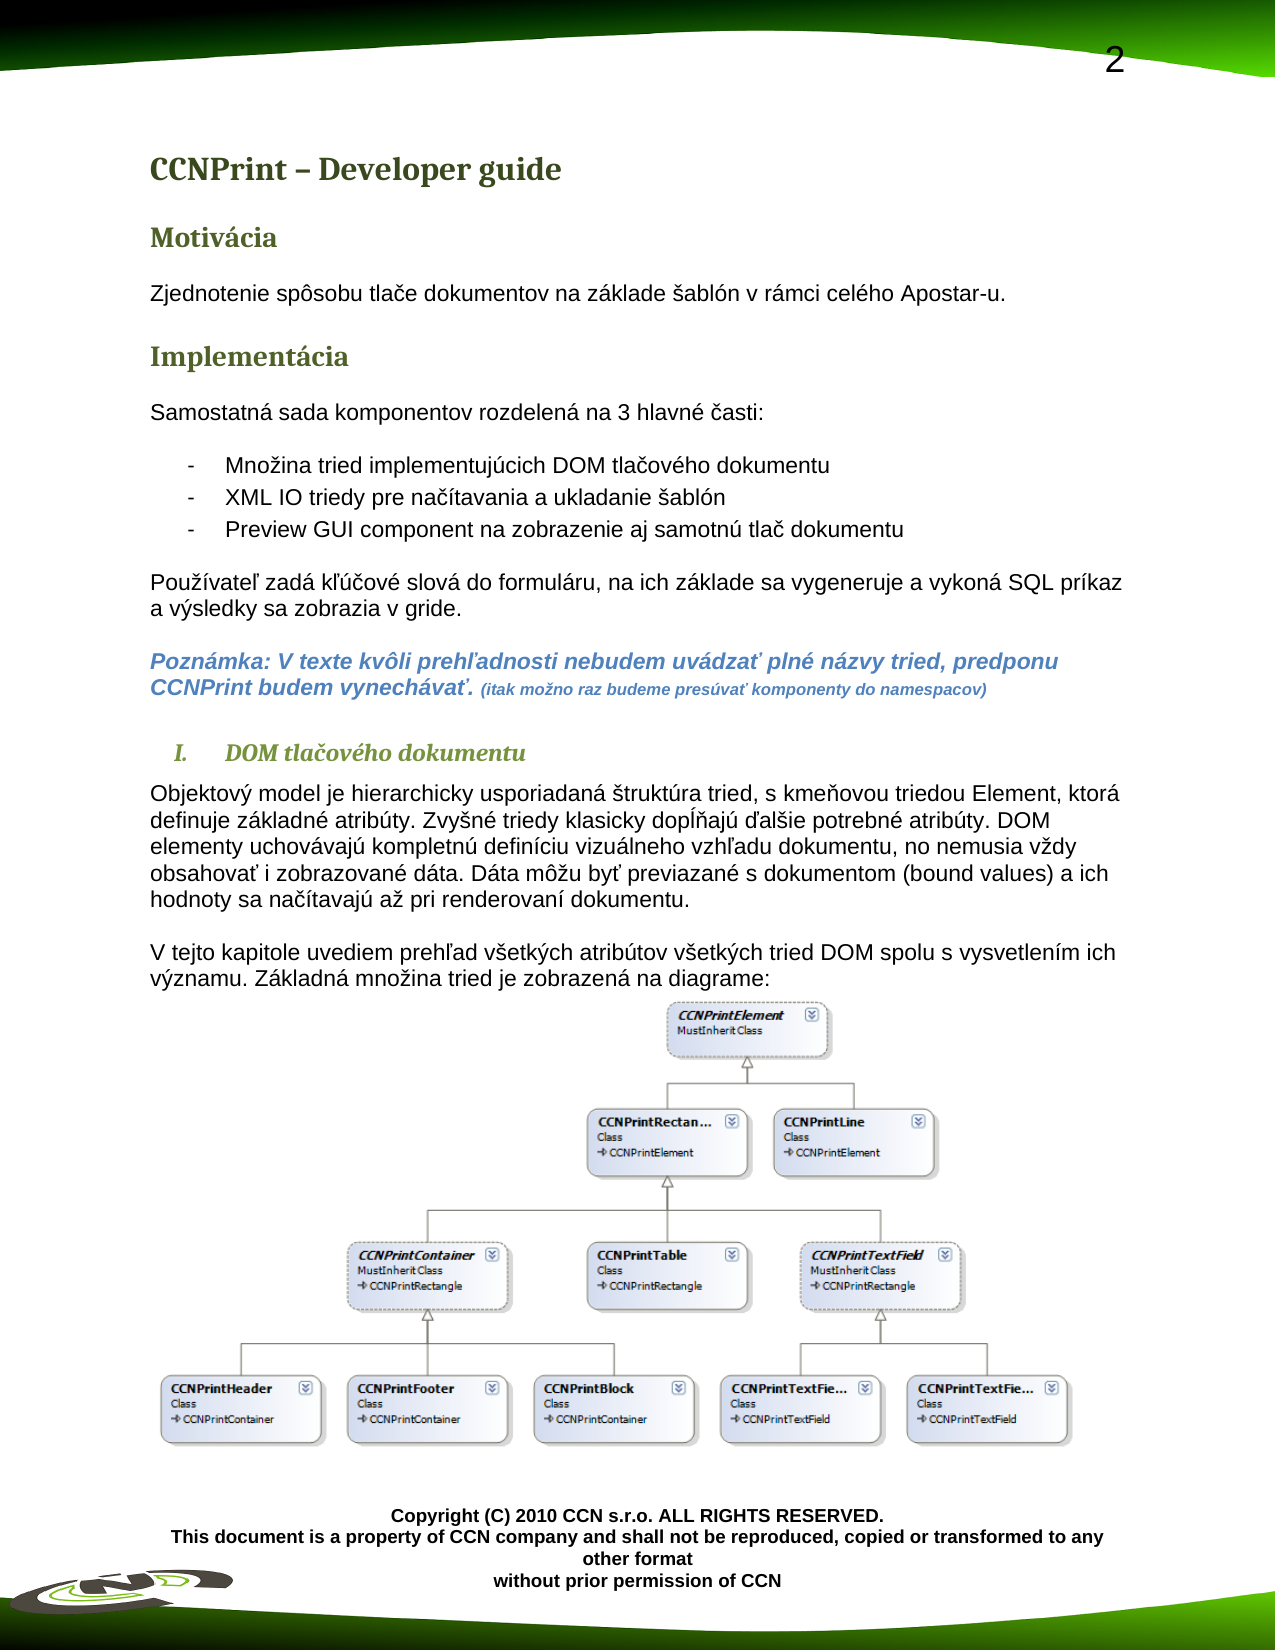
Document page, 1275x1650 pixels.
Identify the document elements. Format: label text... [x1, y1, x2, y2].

picture [0, 1568, 1275, 1650]
subtitle DOM tlačového dokumentu [187, 739, 1125, 768]
subtitle Motivácia [150, 222, 1125, 255]
picture [0, 0, 1275, 77]
text Objektový model je hierarchicky usporiadaná štruktúra tried, s kmeňovou triedou Element, ktorá definuje základné atribúty. Zvyšné triedy klasicky dopĺňajú ďalšie potrebné atribúty. DOM elementy uchovávajú kompletnú definíciu vizuálneho vzhľadu dokumentu, no nemusia vždy obsahovať i zobrazované dáta. Dáta môžu byť previazané s dokumentom (bound values) a ich hodnoty sa načítavajú až pri renderovaní dokumentu. [150, 780, 1125, 912]
list XML IO triedy pre načítavania a ukladanie šablón [187, 483, 1125, 511]
picture [150, 991, 1077, 1452]
text Samostatná sada komponentov rozdelená na 3 hlavné časti: [150, 398, 1125, 425]
list Množina tried implementujúcich DOM tlačového dokumentu [187, 451, 1125, 479]
subtitle CCNPrint – Developer guide [150, 150, 1125, 188]
text V tejto kapitole uvediem prehľad všetkých atribútov všetkých tried DOM spolu s vysvetlením ich významu. Základná množina tried je zobrazená na diagrame: [150, 938, 1125, 991]
list Preview GUI component na zobrazenie aj samotnú tlač dokumentu [187, 516, 1125, 543]
text Používateľ zadá kľúčové slová do formuláru, na ich základe sa vygeneruje a vykoná SQL príkaz a výsledky sa zobrazia v gride. [150, 568, 1125, 621]
text Zjednotenie spôsobu tlače dokumentov na základe šablón v rámci celého Apostar-u. [150, 280, 1125, 307]
text Poznámka: V texte kvôli prehľadnosti nebudem uvádzať plné názvy tried, predponu CCNPrint budem vynechávať. (itak možno raz budeme presúvať komponenty do namespacov) [150, 648, 1125, 700]
subtitle Implementácia [150, 340, 1125, 373]
